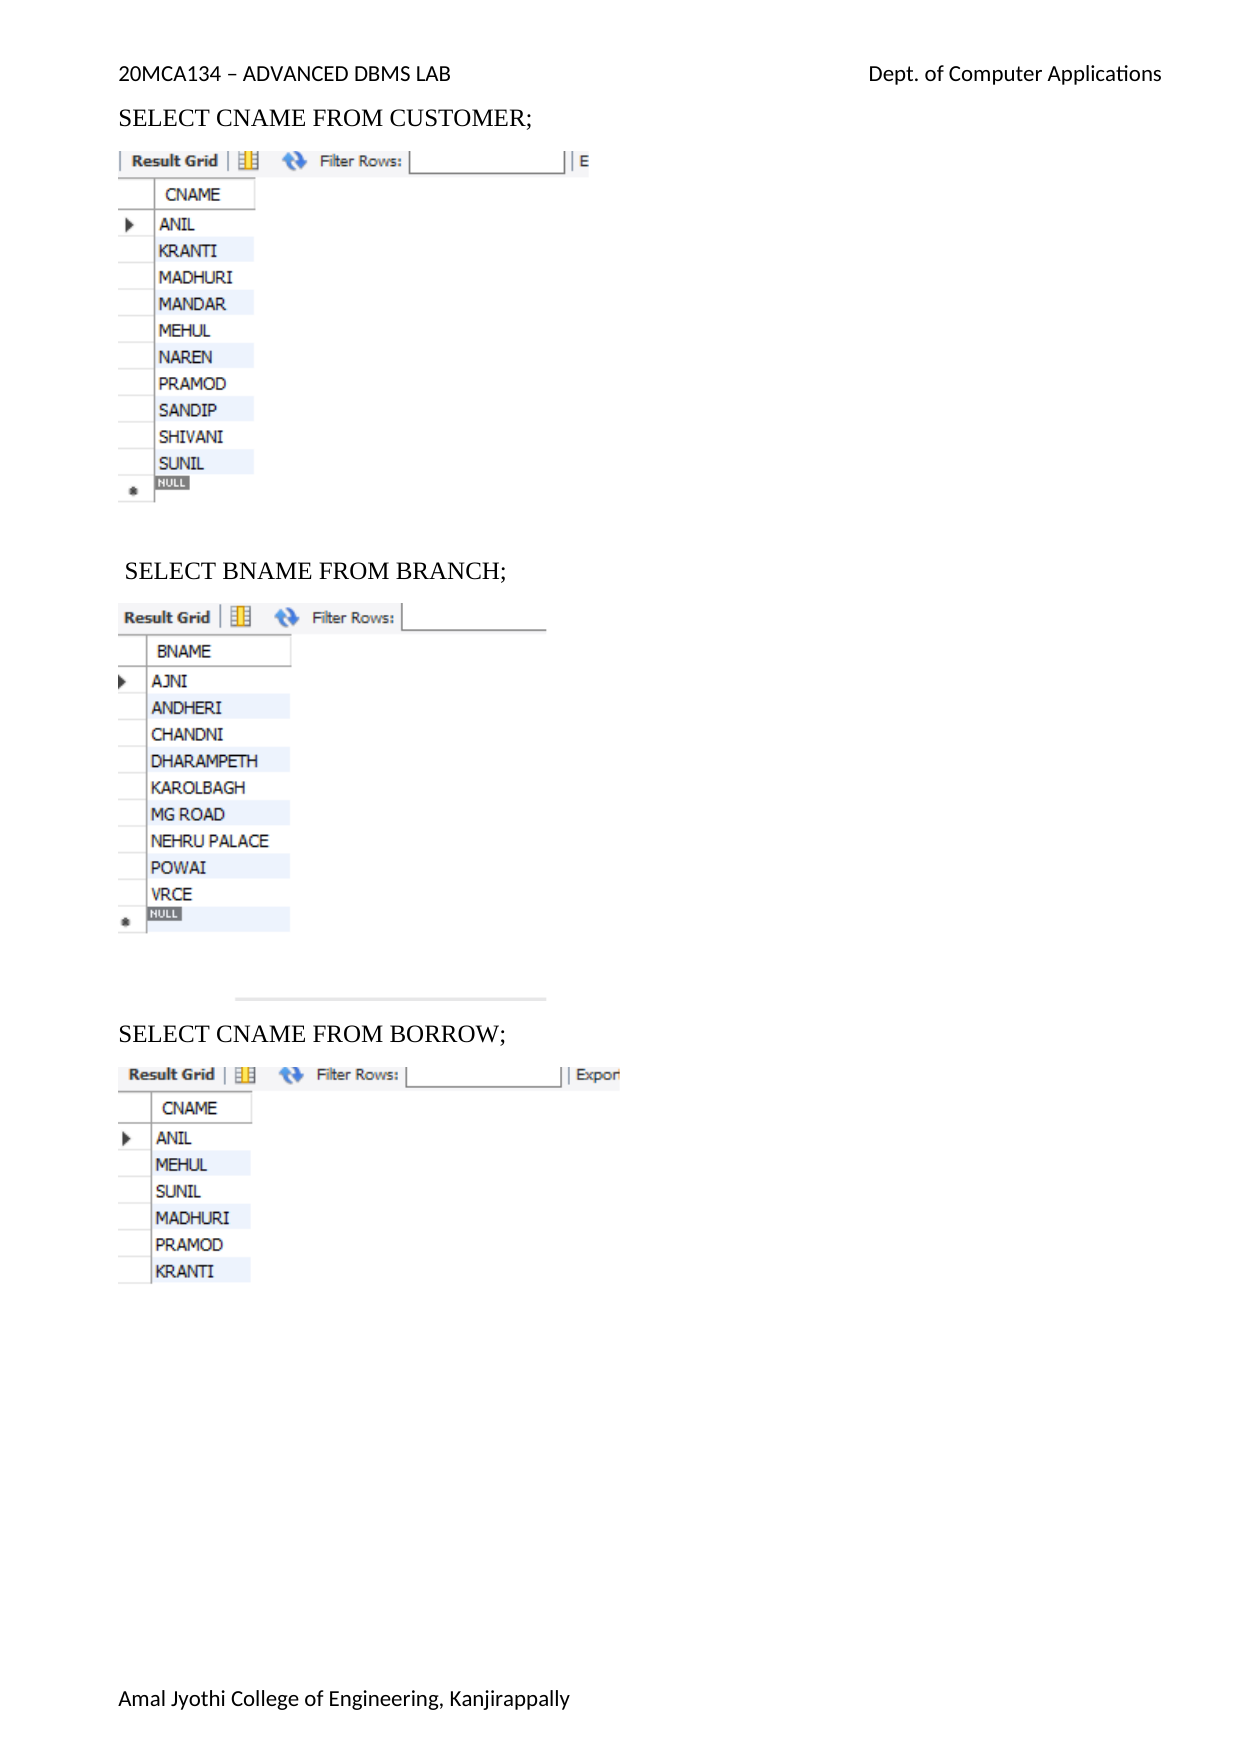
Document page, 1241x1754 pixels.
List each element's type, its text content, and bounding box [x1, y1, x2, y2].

text SELECT CNAME FROM BORROW; [118, 1019, 1167, 1048]
picture [118, 1067, 620, 1441]
text SELECT CNAME FROM CUSTOMER; [118, 103, 1167, 132]
text SELECT BNAME FROM BRANCH; [118, 556, 1167, 585]
picture [118, 603, 547, 1001]
picture [118, 151, 589, 537]
